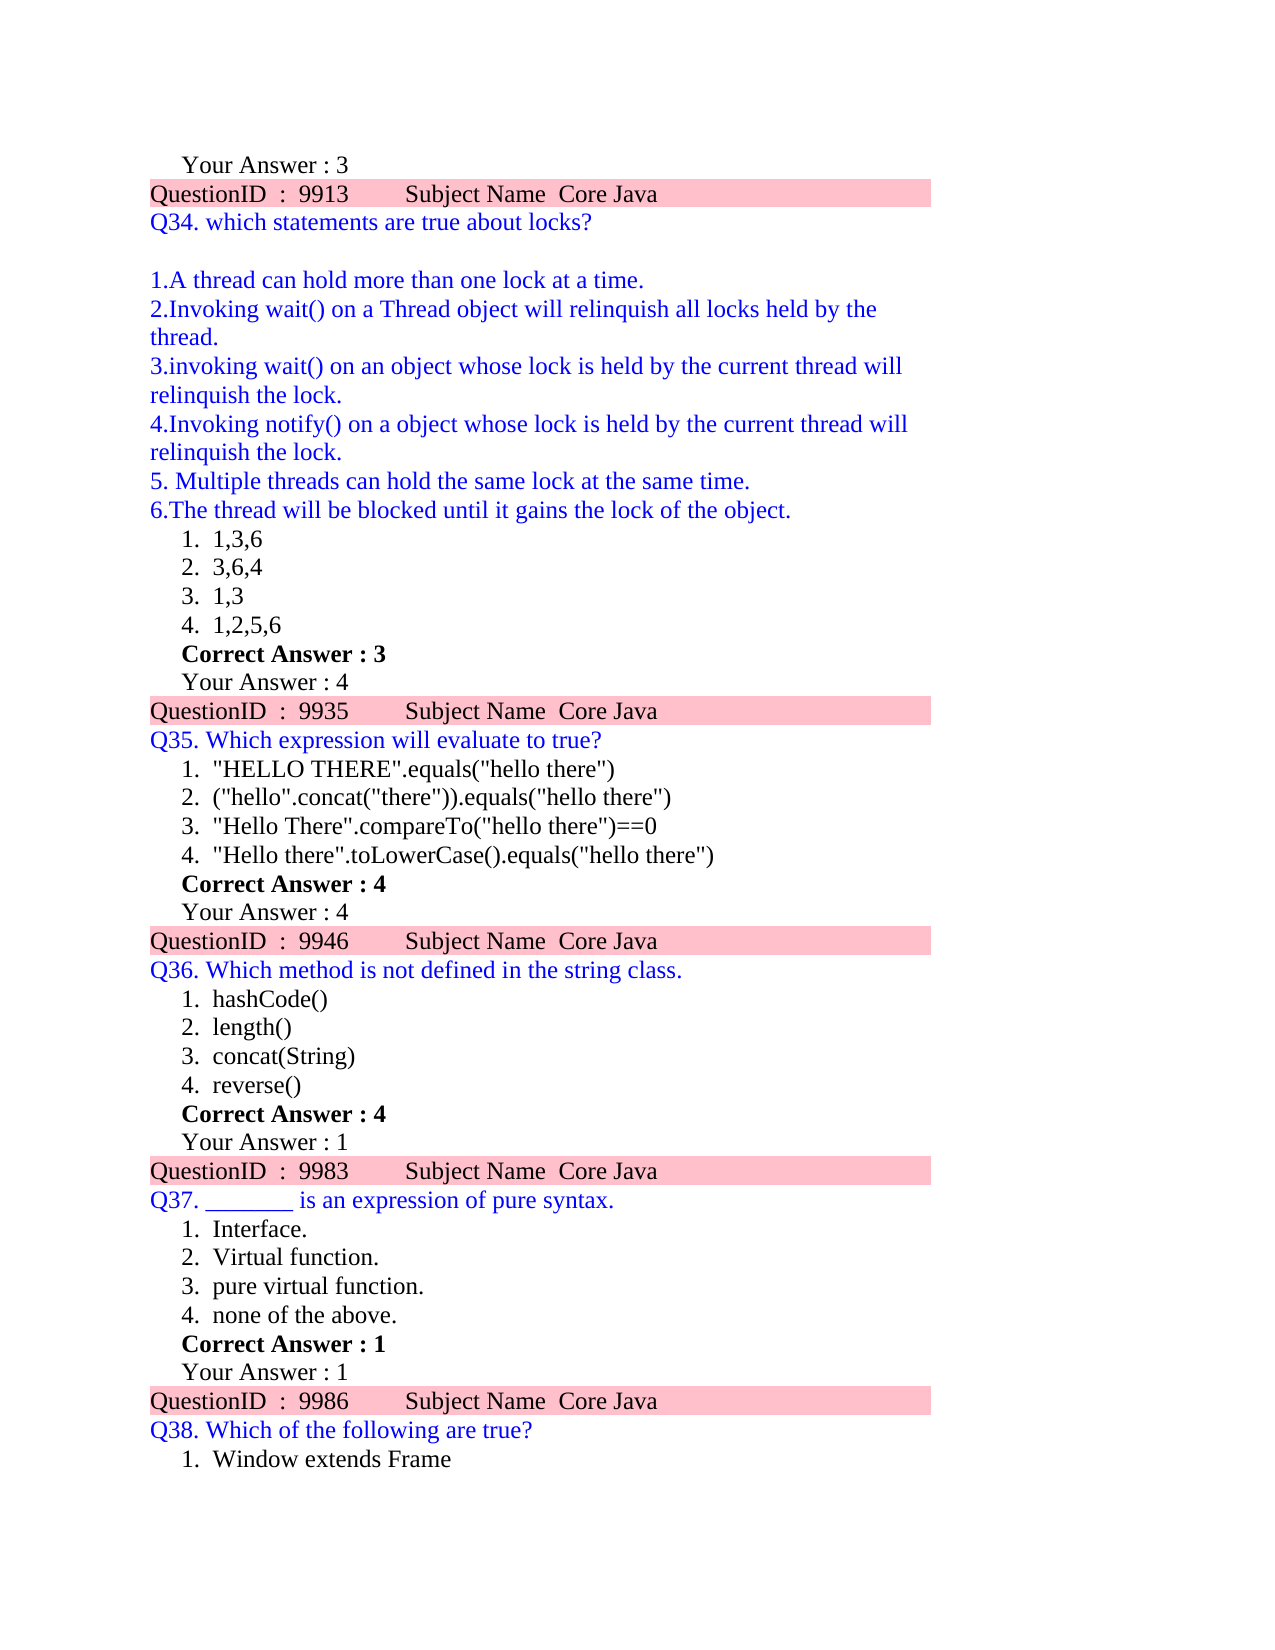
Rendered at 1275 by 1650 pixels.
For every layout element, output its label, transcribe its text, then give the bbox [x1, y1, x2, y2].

table_cell QuestionID : 9983 Subject Name Core Java [150, 1156, 931, 1185]
table_cell Correct Answer : 4 [150, 1099, 931, 1127]
table_cell 3. 1,3 [150, 581, 931, 610]
table_cell QuestionID : 9986 Subject Name Core Java [150, 1386, 931, 1415]
table_cell QuestionID : 9913 Subject Name Core Java [150, 179, 931, 207]
table_cell 4. 1,2,5,6 [150, 610, 931, 639]
table_cell Your Answer : 4 [150, 898, 931, 926]
table_cell 3. "Hello There".compareTo("hello there")==0 [150, 811, 931, 840]
table_cell 2. Virtual function. [150, 1243, 931, 1271]
table_cell Q37. _______ is an expression of pure syntax. [150, 1185, 931, 1214]
table_cell Q34. which statements are true about locks? 1.A thread can hold more than one lock at a time. 2.Invoking wait() on a Thread object will relinquish all locks held by the thread. 3.invoking wait() on an object whose lock is held by the current thread will relinquish the lock. 4.Invoking notify() on a object whose lock is held by the current thread will relinquish the lock. 5. Multiple threads can hold the same lock at the same time. 6.The thread will be blocked until it gains the lock of the object. [150, 208, 931, 524]
table_cell 2. length() [150, 1013, 931, 1041]
table_cell Correct Answer : 4 [150, 869, 931, 897]
table_cell 2. 3,6,4 [150, 553, 931, 581]
table_cell QuestionID : 9935 Subject Name Core Java [150, 696, 931, 725]
table_cell 1. Interface. [150, 1214, 931, 1242]
table_cell Q36. Which method is not defined in the string class. [150, 955, 931, 984]
table_cell 4. none of the above. [150, 1300, 931, 1329]
table_cell 1. Window extends Frame [150, 1444, 931, 1472]
table_cell Correct Answer : 1 [150, 1329, 931, 1357]
table_cell Q35. Which expression will evaluate to true? [150, 725, 931, 754]
table_cell Your Answer : 3 [150, 150, 931, 179]
table_cell 1. 1,3,6 [150, 524, 931, 552]
table_cell 4. reverse() [150, 1070, 931, 1099]
table_cell 1. "HELLO THERE".equals("hello there") [150, 754, 931, 782]
table_cell Correct Answer : 3 [150, 639, 931, 667]
table_cell Your Answer : 1 [150, 1358, 931, 1386]
table_cell 4. "Hello there".toLowerCase().equals("hello there") [150, 840, 931, 869]
table_cell QuestionID : 9946 Subject Name Core Java [150, 926, 931, 955]
table_cell Your Answer : 1 [150, 1128, 931, 1156]
table_cell 1. hashCode() [150, 984, 931, 1012]
table_cell 3. pure virtual function. [150, 1271, 931, 1300]
table_cell Q38. Which of the following are true? [150, 1415, 931, 1444]
table_cell 3. concat(String) [150, 1041, 931, 1070]
table_cell Your Answer : 4 [150, 668, 931, 696]
table_cell 2. ("hello".concat("there")).equals("hello there") [150, 783, 931, 811]
